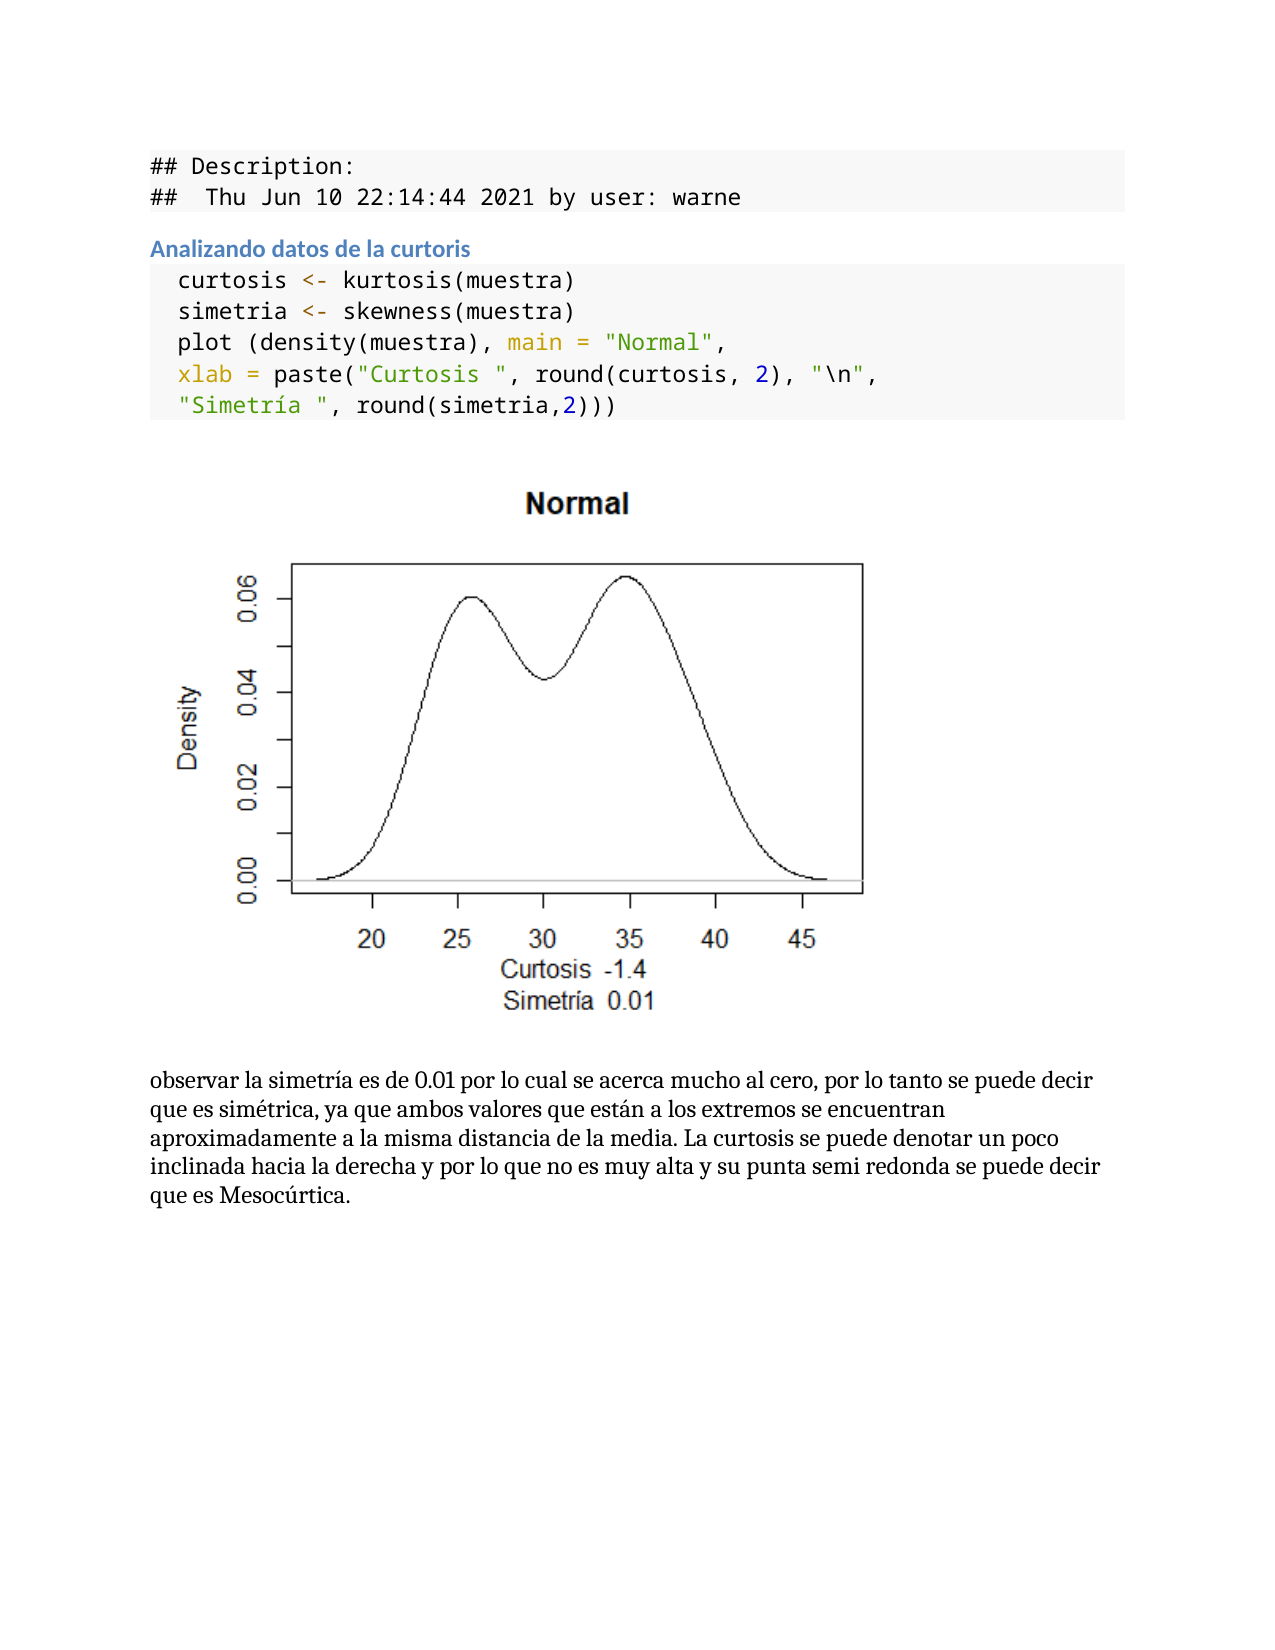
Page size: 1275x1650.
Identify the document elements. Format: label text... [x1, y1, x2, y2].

text observar la simetría es de 0.01 por lo cual se acerca mucho al cero, por lo tanto se puede decir que es simétrica, ya que ambos valores que están a los extremos se encuentran aproximadamente a la misma distancia de la media. La curtosis se puede denotar un poco inclinada hacia la derecha y por lo que no es muy alta y su punta semi redonda se puede decir que es Mesocúrtica. [150, 1066, 1125, 1210]
text curtosis <- kurtosis(muestra) simetria <- skewness(muestra) plot (density(muestra), main = "Normal", xlab = paste("Curtosis ", round(curtosis, 2), "\n", "Simetría ", round(simetria,2))) [576, 264, 1125, 420]
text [150, 150, 1125, 212]
picture [168, 441, 927, 1048]
subtitle Analizando datos de la curtoris [150, 233, 1125, 264]
